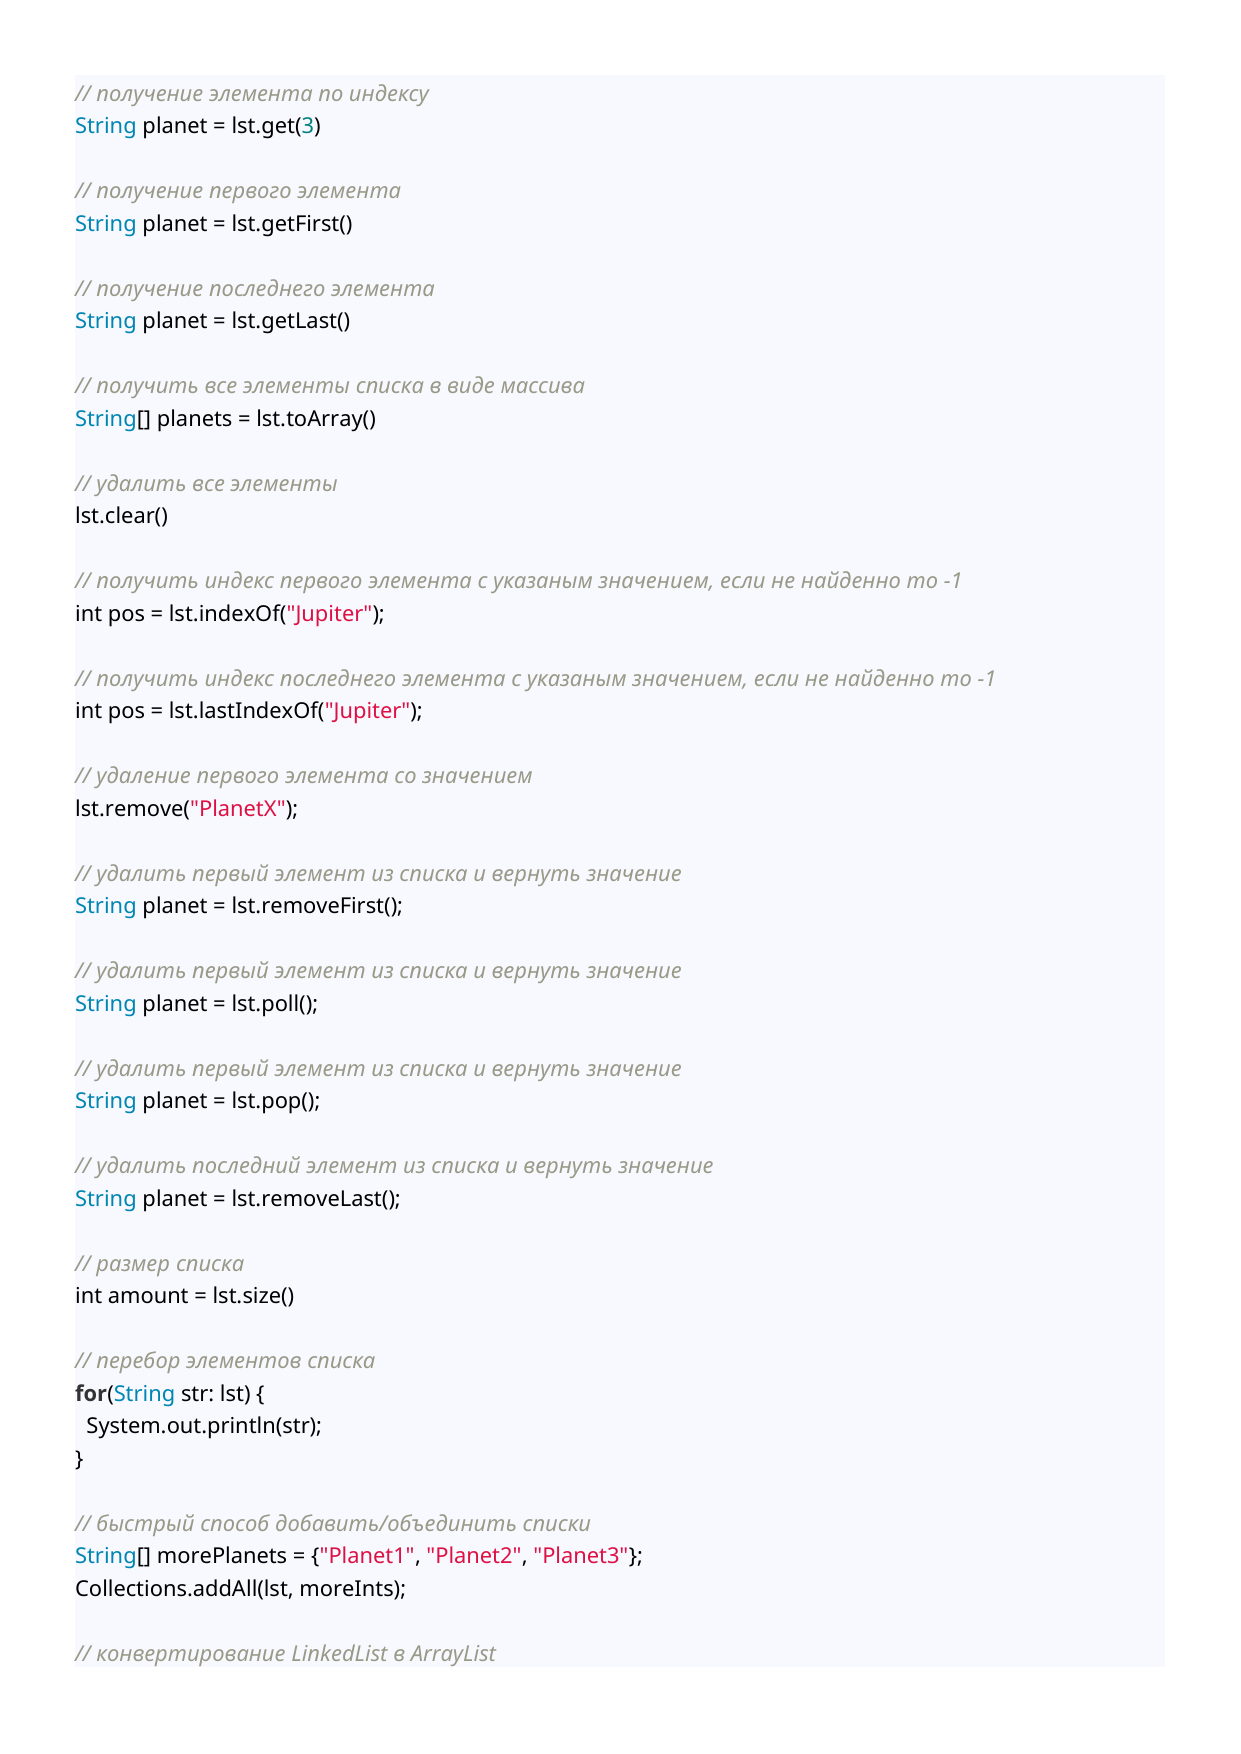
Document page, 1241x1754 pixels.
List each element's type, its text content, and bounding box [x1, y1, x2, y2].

text lst.clear() [75, 497, 1165, 530]
text Collections.addAll(lst, moreInts); [75, 1570, 1165, 1602]
text // размер списка [75, 1245, 1165, 1277]
text // получить все элементы списка в виде массива [75, 367, 1165, 400]
text // удалить первый элемент из списка и вернуть значение [75, 952, 1165, 985]
text String planet = lst.getFirst() [75, 205, 1165, 237]
text int pos = lst.lastIndexOf("Jupiter"); [75, 692, 1165, 725]
text // быстрый способ добавить/объединить списки [75, 1505, 1165, 1537]
text System.out.println(str); [75, 1407, 1165, 1440]
text String planet = lst.get(3) [75, 107, 1165, 140]
text // получить индекс первого элемента с указаным значением, если не найденно то -1 [75, 562, 1165, 595]
text // получение последнего элемента [75, 270, 1165, 302]
text // удалить первый элемент из списка и вернуть значение [75, 855, 1165, 887]
text // удалить все элементы [75, 465, 1165, 497]
text // получение элемента по индексу [75, 75, 1165, 107]
text int pos = lst.indexOf("Jupiter"); [75, 595, 1165, 627]
text // удаление первого элемента со значением [75, 757, 1165, 790]
text for(String str: lst) { [75, 1375, 1165, 1407]
text String planet = lst.removeFirst(); [75, 887, 1165, 920]
text // перебор элементов списка [75, 1342, 1165, 1375]
text // удалить первый элемент из списка и вернуть значение [75, 1050, 1165, 1082]
text String[] morePlanets = {"Planet1", "Planet2", "Planet3"}; [75, 1537, 1165, 1570]
text } [75, 1440, 1165, 1472]
text String[] planets = lst.toArray() [75, 400, 1165, 432]
text // получить индекс последнего элемента с указаным значением, если не найденно то -1 [75, 660, 1165, 692]
text lst.remove("PlanetX"); [75, 790, 1165, 822]
text // получение первого элемента [75, 172, 1165, 205]
text String planet = lst.getLast() [75, 302, 1165, 335]
text String planet = lst.pop(); [75, 1082, 1165, 1115]
text String planet = lst.poll(); [75, 985, 1165, 1017]
text // конвертирование LinkedList в ArrayList [75, 1635, 1165, 1667]
text // удалить последний элемент из списка и вернуть значение [75, 1147, 1165, 1180]
text String planet = lst.removeLast(); [75, 1180, 1165, 1212]
text int amount = lst.size() [75, 1277, 1165, 1310]
